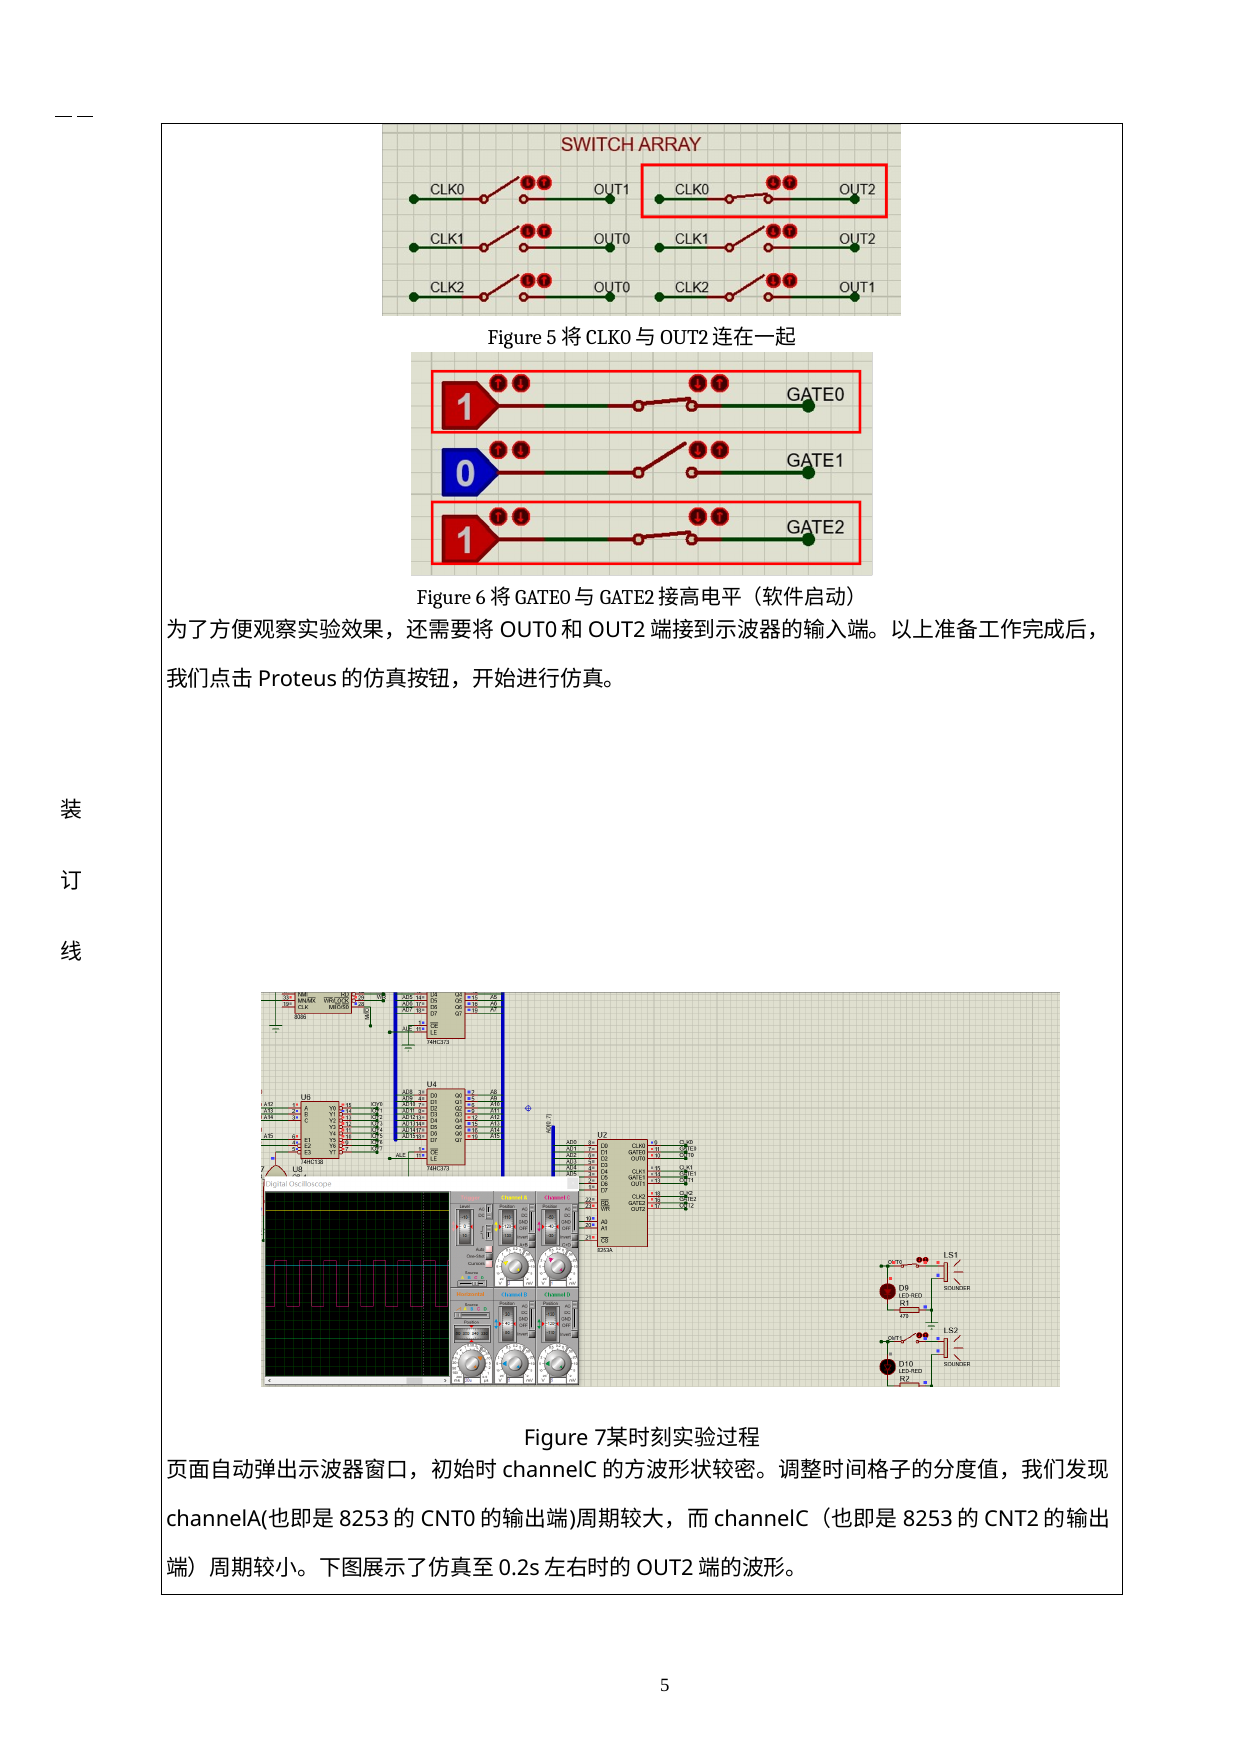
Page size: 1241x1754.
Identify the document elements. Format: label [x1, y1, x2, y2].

picture [410, 351, 873, 576]
picture [381, 123, 902, 317]
picture [261, 992, 1060, 1387]
table_header [162, 124, 1122, 1594]
